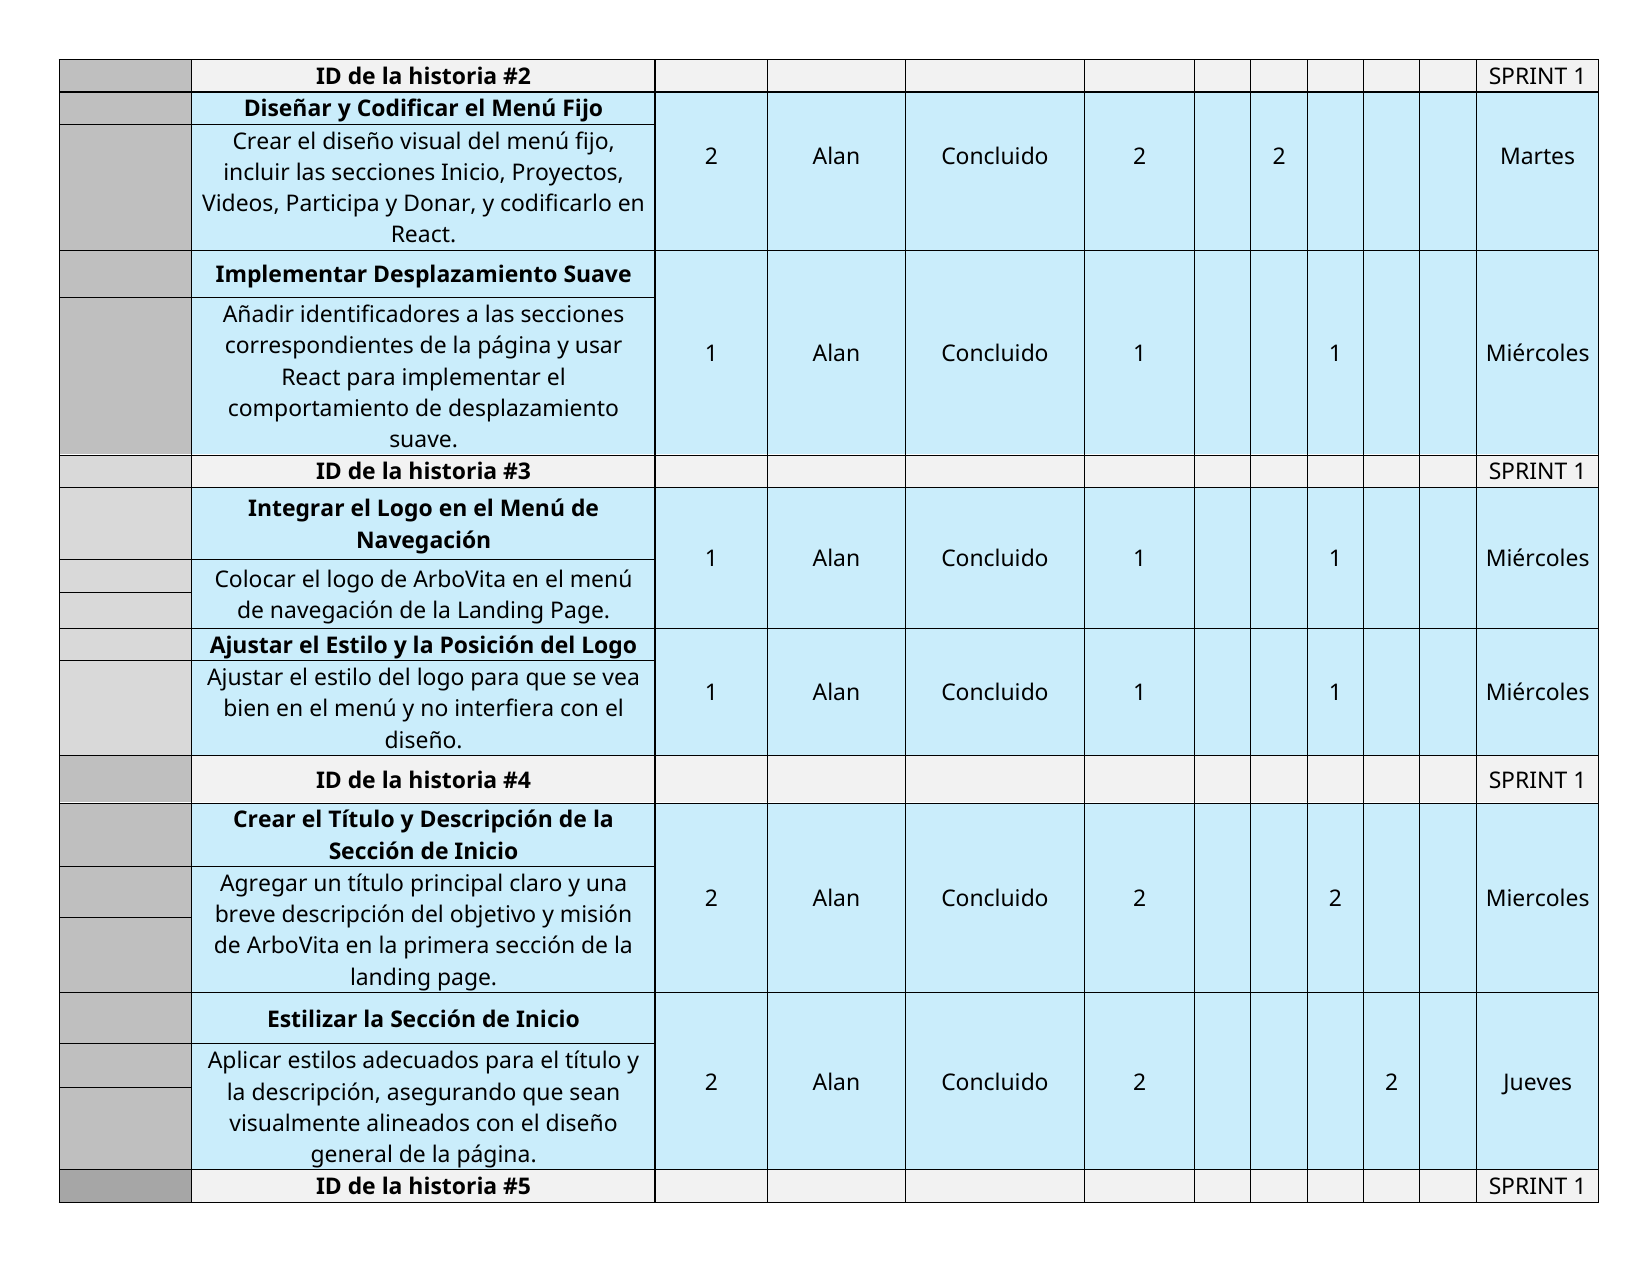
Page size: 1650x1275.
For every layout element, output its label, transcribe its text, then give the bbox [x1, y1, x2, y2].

table_cell [1308, 93, 1363, 250]
table_cell Alan [768, 488, 905, 628]
table_cell Concluido [906, 251, 1084, 454]
table_cell ID de la historia #3 [192, 456, 654, 487]
table_cell Integrar el Logo en el Menú de Navegación [192, 488, 654, 559]
table_cell Estilizar la Sección de Inicio [192, 993, 654, 1043]
table_cell [60, 93, 191, 124]
table_cell [60, 867, 191, 917]
table_cell [1251, 488, 1307, 628]
table_cell [906, 1170, 1084, 1202]
table_cell Concluido [906, 629, 1084, 755]
table_cell Jueves [1477, 993, 1598, 1169]
table_cell [1251, 993, 1307, 1169]
table_cell Miércoles [1477, 629, 1598, 755]
table_cell 2 [1308, 804, 1363, 992]
table_cell [1085, 756, 1194, 802]
table_cell [1420, 993, 1476, 1169]
table_cell [60, 593, 191, 628]
table_cell [60, 1088, 191, 1169]
table_cell [1251, 756, 1307, 802]
table_cell [60, 1044, 191, 1087]
table_cell Concluido [906, 804, 1084, 992]
table_cell [768, 456, 905, 487]
table_cell [1364, 488, 1419, 628]
table_cell [60, 993, 191, 1043]
table_cell 1 [656, 629, 767, 755]
table_cell [1420, 93, 1476, 250]
table_cell Miércoles [1477, 488, 1598, 628]
table_cell 2 [656, 93, 767, 250]
table_cell [1364, 60, 1419, 91]
table_cell [60, 488, 191, 559]
table_cell [906, 60, 1084, 91]
table_cell [1251, 251, 1307, 454]
table_cell [1420, 629, 1476, 755]
table_cell [1364, 1170, 1419, 1202]
table_cell 2 [656, 993, 767, 1169]
table_cell [1195, 993, 1250, 1169]
table_cell [656, 456, 767, 487]
table_cell [1308, 456, 1363, 487]
table_cell Crear el diseño visual del menú fijo, incluir las secciones Inicio, Proyectos, Videos, Participa y Donar, y codificarlo en React. [192, 125, 654, 250]
table_cell 2 [1085, 804, 1194, 992]
table_cell Concluido [906, 488, 1084, 628]
table_cell [768, 756, 905, 802]
table_cell [60, 456, 191, 487]
table_cell [1251, 1170, 1307, 1202]
table_cell [1195, 756, 1250, 802]
table_cell SPRINT 1 [1477, 456, 1598, 487]
table_cell [1085, 60, 1194, 91]
table_cell [60, 804, 191, 866]
table_cell [656, 1170, 767, 1202]
table_cell [1364, 804, 1419, 992]
table_cell ID de la historia #2 [192, 60, 654, 91]
table_cell [60, 125, 191, 250]
table_cell [1420, 251, 1476, 454]
table_cell [1364, 251, 1419, 454]
table_cell [1308, 756, 1363, 802]
table_cell [1364, 629, 1419, 755]
table_cell [768, 60, 905, 91]
table_cell Ajustar el estilo del logo para que se vea bien en el menú y no interfiera con el diseño. [192, 661, 654, 755]
table_cell [1420, 456, 1476, 487]
table_cell [1364, 756, 1419, 802]
table_cell Diseñar y Codificar el Menú Fijo [192, 93, 654, 124]
table_cell Alan [768, 804, 905, 992]
table_cell Aplicar estilos adecuados para el título y la descripción, asegurando que sean visualmente alineados con el diseño general de la página. [192, 1044, 654, 1169]
table_cell [1364, 456, 1419, 487]
table_cell [1195, 60, 1250, 91]
table_cell [768, 1170, 905, 1202]
table_cell Añadir identificadores a las secciones correspondientes de la página y usar React para implementar el comportamiento de desplazamiento suave. [192, 298, 654, 454]
table_cell 1 [656, 488, 767, 628]
table_cell [60, 251, 191, 297]
table_cell Alan [768, 251, 905, 454]
table_cell Concluido [906, 993, 1084, 1169]
table_cell [1364, 93, 1419, 250]
table_cell [60, 629, 191, 660]
table_cell [1195, 93, 1250, 250]
table_cell [1420, 488, 1476, 628]
table_cell [656, 756, 767, 802]
table_cell Ajustar el Estilo y la Posición del Logo [192, 629, 654, 660]
table_cell Concluido [906, 93, 1084, 250]
table_cell [1085, 456, 1194, 487]
table_cell ID de la historia #5 [192, 1170, 654, 1202]
table_cell Implementar Desplazamiento Suave [192, 251, 654, 297]
table_cell [60, 918, 191, 992]
table_cell Agregar un título principal claro y una breve descripción del objetivo y misión de ArboVita en la primera sección de la landing page. [192, 867, 654, 992]
table_cell [1308, 60, 1363, 91]
table_cell [1195, 251, 1250, 454]
table_cell Miércoles [1477, 251, 1598, 454]
table_cell Crear el Título y Descripción de la Sección de Inicio [192, 804, 654, 866]
table_cell [1085, 1170, 1194, 1202]
table_cell [1251, 629, 1307, 755]
table_cell ID de la historia #4 [192, 756, 654, 802]
table_cell [1195, 456, 1250, 487]
table_cell 1 [1085, 629, 1194, 755]
table_cell 2 [1085, 93, 1194, 250]
table_cell 2 [1085, 993, 1194, 1169]
table_cell [906, 756, 1084, 802]
table_cell 1 [1085, 251, 1194, 454]
table_cell [1420, 756, 1476, 802]
table_cell [60, 298, 191, 454]
table_cell [906, 456, 1084, 487]
table_cell [60, 560, 191, 592]
table_cell [1308, 1170, 1363, 1202]
table_cell [1251, 804, 1307, 992]
table_cell 2 [1364, 993, 1419, 1169]
table_cell 1 [1308, 251, 1363, 454]
table_cell Alan [768, 993, 905, 1169]
table_cell [1308, 993, 1363, 1169]
table_cell [1195, 488, 1250, 628]
table_cell [1251, 60, 1307, 91]
table_cell Colocar el logo de ArboVita en el menú de navegación de la Landing Page. [192, 560, 654, 628]
table_cell 2 [1251, 93, 1307, 250]
table_cell [60, 661, 191, 755]
table_cell 1 [656, 251, 767, 454]
table_cell [60, 60, 191, 91]
table_cell Alan [768, 629, 905, 755]
table_cell 1 [1308, 488, 1363, 628]
table_cell [1420, 1170, 1476, 1202]
table_cell [1420, 60, 1476, 91]
table_cell Alan [768, 93, 905, 250]
table_cell SPRINT 1 [1477, 1170, 1598, 1202]
table_cell [1195, 804, 1250, 992]
table_cell [1420, 804, 1476, 992]
table_cell 1 [1085, 488, 1194, 628]
table_cell Martes [1477, 93, 1598, 250]
table_cell [60, 756, 191, 802]
table_cell SPRINT 1 [1477, 60, 1598, 91]
table_cell SPRINT 1 [1477, 756, 1598, 802]
table_cell 2 [656, 804, 767, 992]
table_cell [60, 1170, 191, 1202]
table_cell [1195, 1170, 1250, 1202]
table_cell [1195, 629, 1250, 755]
table_cell Miercoles [1477, 804, 1598, 992]
table_cell 1 [1308, 629, 1363, 755]
table_cell [1251, 456, 1307, 487]
table_cell [656, 60, 767, 91]
